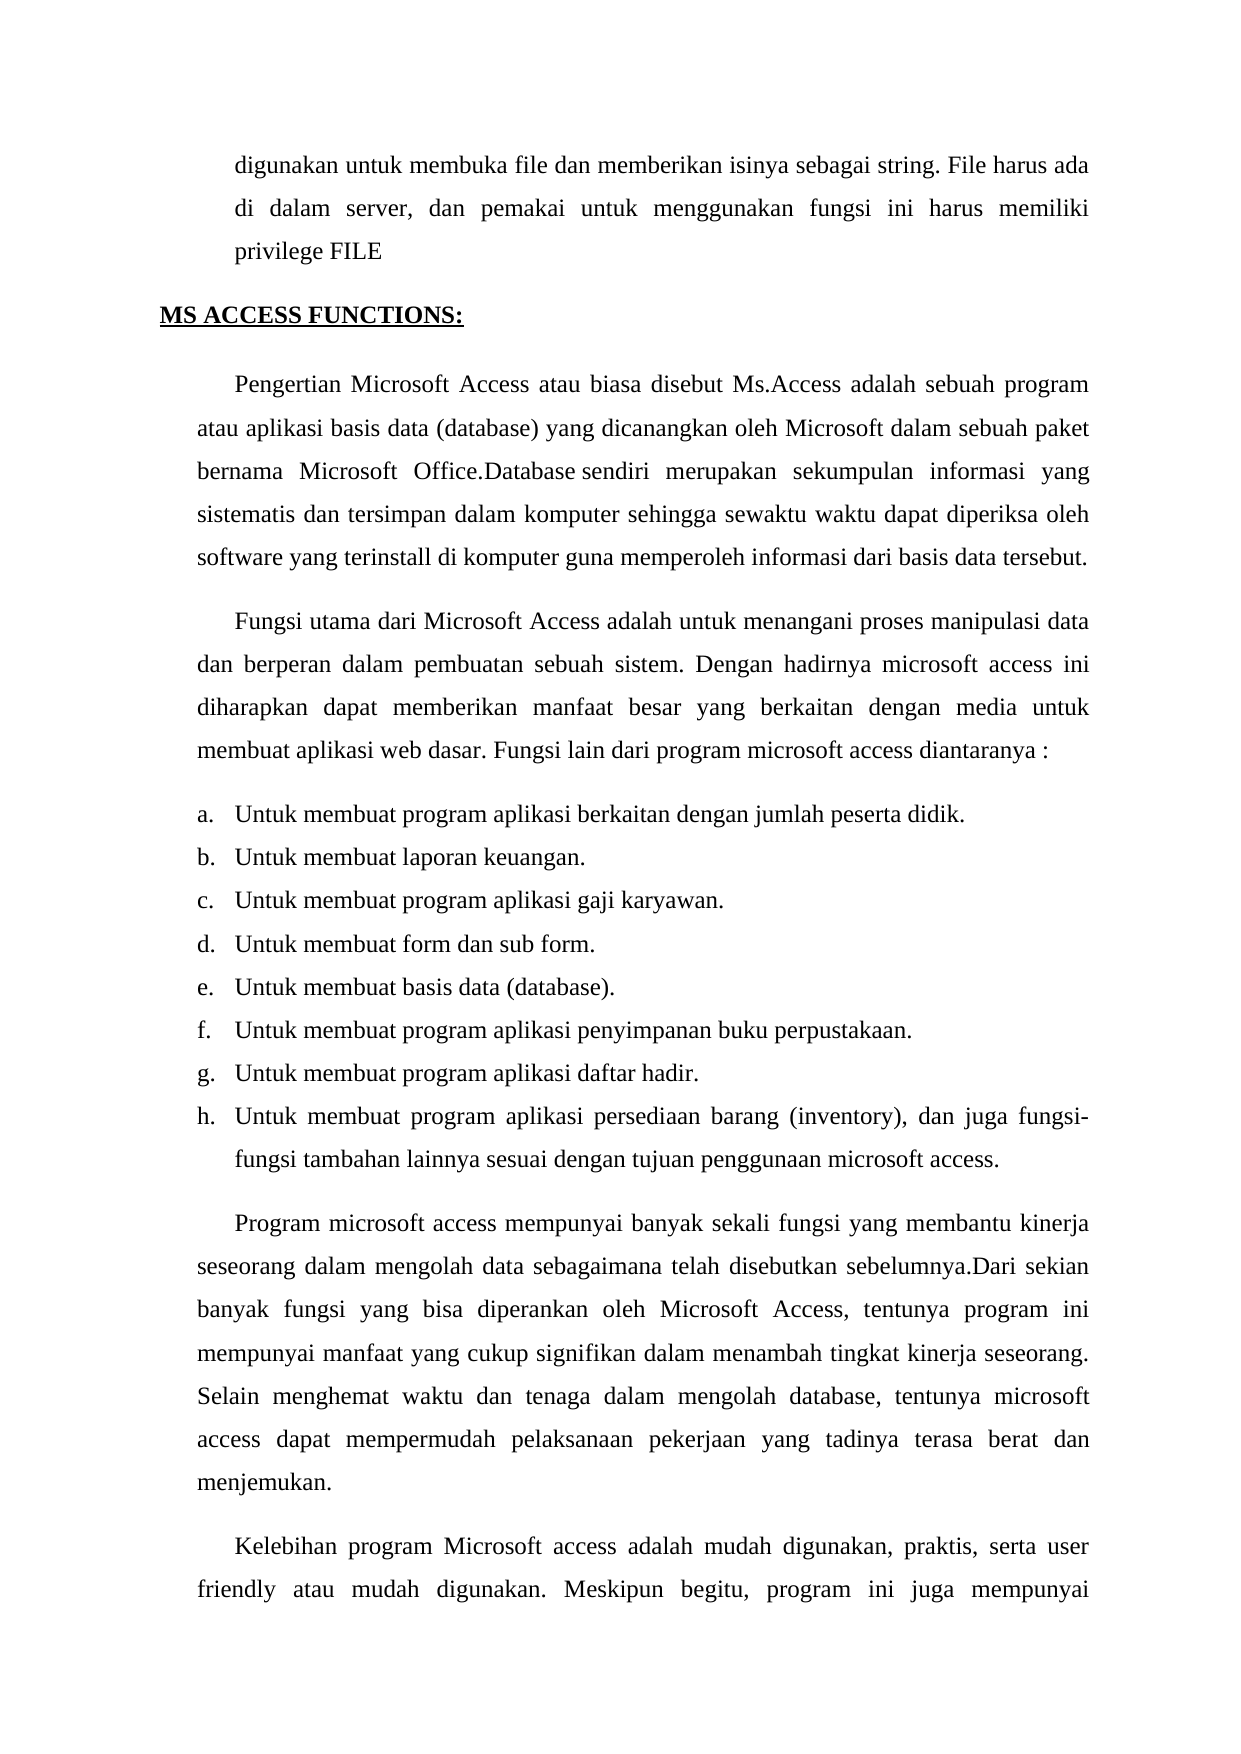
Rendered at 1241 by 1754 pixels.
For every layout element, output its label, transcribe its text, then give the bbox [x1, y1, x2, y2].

text Pengertian Microsoft Access atau biasa disebut Ms.Access adalah sebuah program atau aplikasi basis data (database) yang dicanangkan oleh Microsoft dalam sebuah paket bernama Microsoft Office.Database sendiri merupakan sekumpulan informasi yang sistematis dan tersimpan dalam komputer sehingga sewaktu waktu dapat diperiksa oleh software yang terinstall di komputer guna memperoleh informasi dari basis data tersebut. [197, 369, 1090, 571]
text Fungsi utama dari Microsoft Access adalah untuk menangani proses manipulasi data dan berperan dalam pembuatan sebuah sistem. Dengan hadirnya microsoft access ini diharapkan dapat memberikan manfaat besar yang berkaitan dengan media untuk membuat aplikasi web dasar. Fungsi lain dari program microsoft access diantaranya : [197, 606, 1090, 764]
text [197, 1531, 1090, 1574]
list Untuk membuat program aplikasi persediaan barang (inventory), dan juga fungsi-fungsi tambahan lainnya sesuai dengan tujuan penggunaan microsoft access. [197, 1101, 1090, 1173]
text MS ACCESS FUNCTIONS: [159, 300, 1090, 329]
list Untuk membuat program aplikasi daftar hadir. [197, 1058, 1090, 1087]
list Untuk membuat program aplikasi berkaitan dengan jumlah peserta didik. [197, 799, 1090, 828]
list Untuk membuat form dan sub form. [197, 929, 1090, 957]
list Untuk membuat basis data (database). [197, 972, 1090, 1001]
list Untuk membuat program aplikasi penyimpanan buku perpustakaan. [197, 1015, 1090, 1044]
list Untuk membuat laporan keuangan. [197, 842, 1090, 871]
text Program microsoft access mempunyai banyak sekali fungsi yang membantu kinerja seseorang dalam mengolah data sebagaimana telah disebutkan sebelumnya.Dari sekian banyak fungsi yang bisa diperankan oleh Microsoft Access, tentunya program ini mempunyai manfaat yang cukup signifikan dalam menambah tingkat kinerja seseorang. Selain menghemat waktu dan tenaga dalam mengolah database, tentunya microsoft access dapat mempermudah pelaksanaan pekerjaan yang tadinya terasa berat dan menjemukan. [197, 1208, 1090, 1496]
list Untuk membuat program aplikasi gaji karyawan. [197, 886, 1090, 914]
text digunakan untuk membuka file dan memberikan isinya sebagai string. File harus ada di dalam server, dan pemakai untuk menggunakan fungsi ini harus memiliki privilege FILE [234, 150, 1090, 265]
